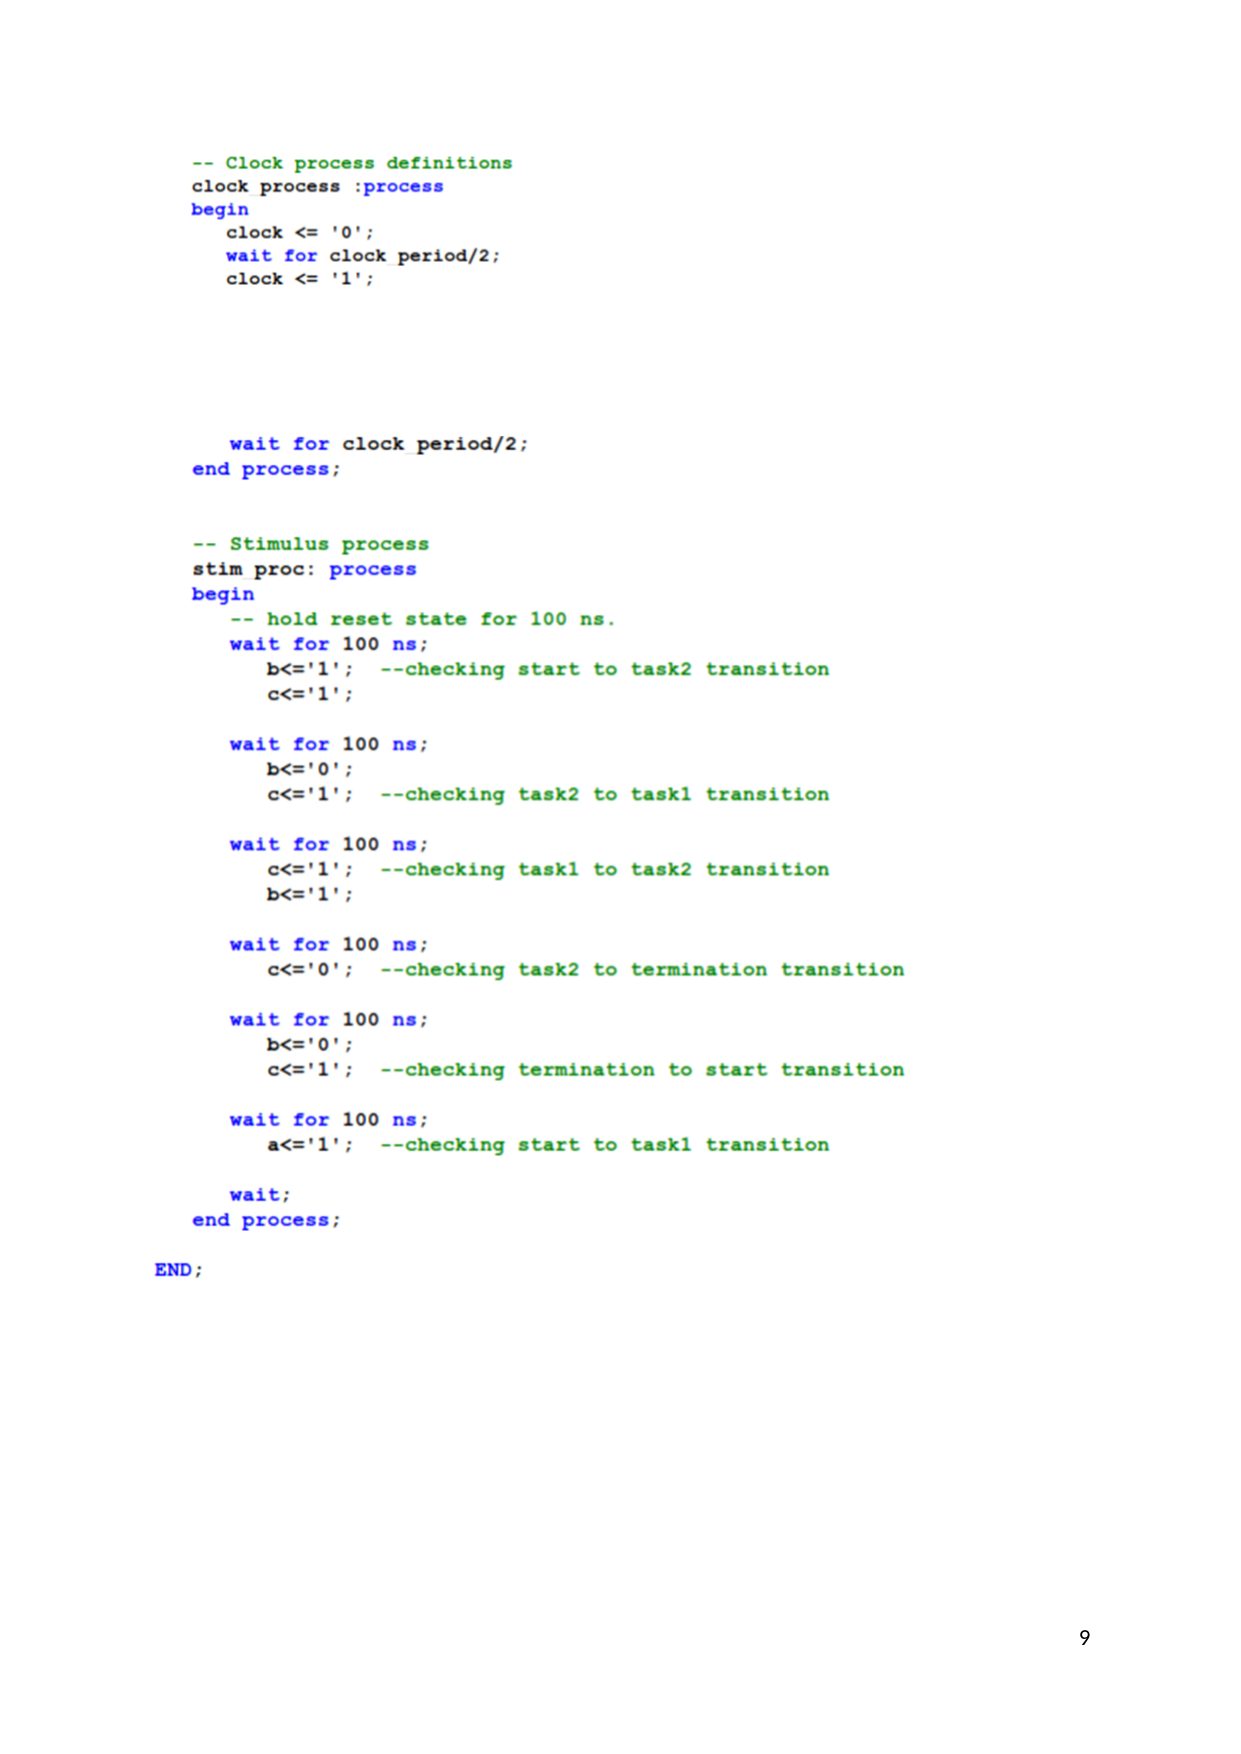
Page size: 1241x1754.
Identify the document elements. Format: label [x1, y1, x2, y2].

picture [150, 436, 1057, 1293]
picture [150, 150, 1125, 288]
